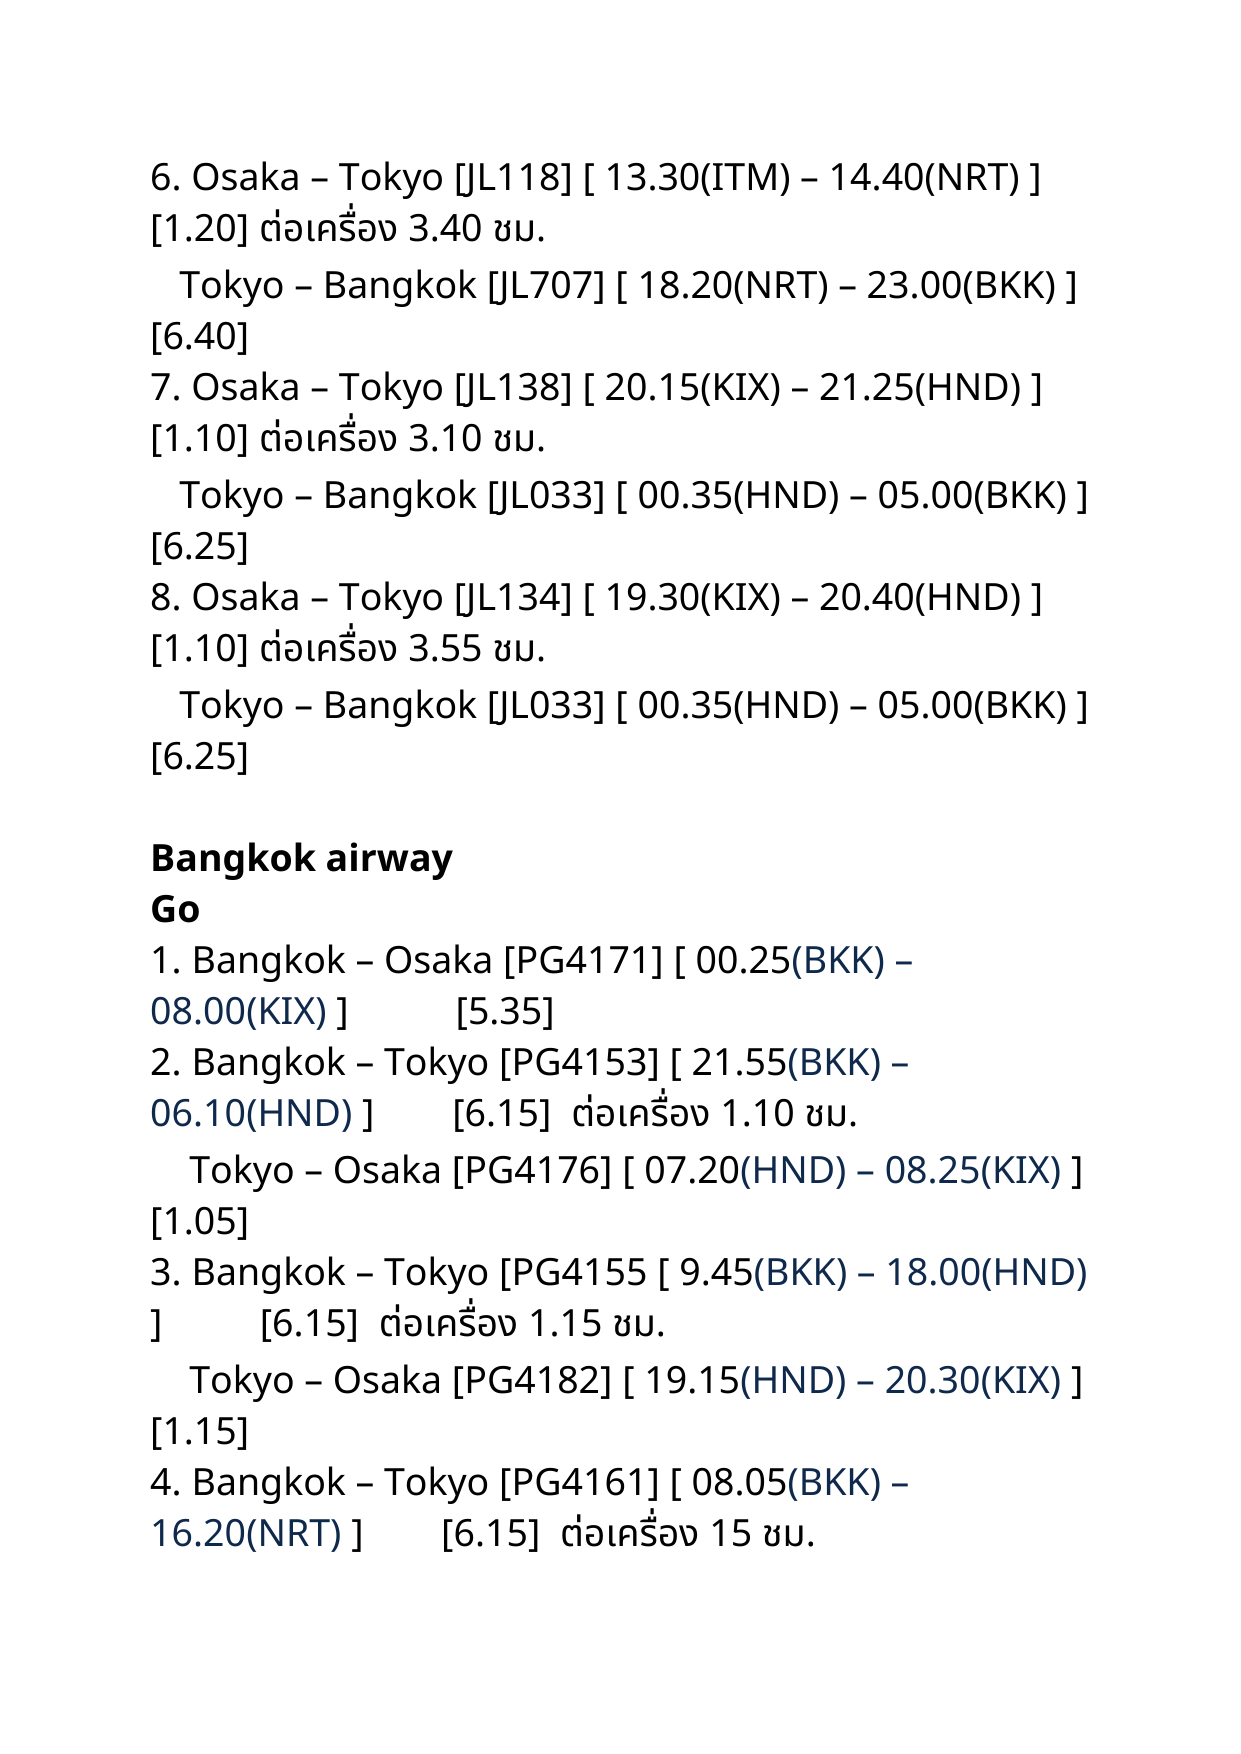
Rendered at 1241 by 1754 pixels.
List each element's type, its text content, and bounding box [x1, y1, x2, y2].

text Bangkok airway [150, 831, 1090, 882]
text 4. Bangkok – Tokyo [PG4161] [ 08.05(BKK) – 16.20(NRT) ] [6.15] ต่อเครื่อง 15 ชม. [150, 1456, 1090, 1564]
text 7. Osaka – Tokyo [JL138] [ 20.15(KIX) – 21.25(HND) ] [1.10] ต่อเครื่อง 3.10 ชม. [150, 360, 1090, 468]
text Tokyo – Bangkok [JL033] [ 00.35(HND) – 05.00(BKK) ] [6.25] [150, 678, 1090, 780]
text Go [150, 882, 1090, 933]
text 6. Osaka – Tokyo [JL118] [ 13.30(ITM) – 14.40(NRT) ] [1.20] ต่อเครื่อง 3.40 ชม. [150, 150, 1090, 258]
text 2. Bangkok – Tokyo [PG4153] [ 21.55(BKK) – 06.10(HND) ] [6.15] ต่อเครื่อง 1.10 ชม. [150, 1036, 1090, 1143]
text Tokyo – Osaka [PG4176] [ 07.20(HND) – 08.25(KIX) ] [1.05] [150, 1143, 1090, 1246]
text 3. Bangkok – Tokyo [PG4155 [ 9.45(BKK) – 18.00(HND) ] [6.15] ต่อเครื่อง 1.15 ชม. [150, 1246, 1090, 1354]
text Tokyo – Osaka [PG4182] [ 19.15(HND) – 20.30(KIX) ] [1.15] [150, 1354, 1090, 1456]
text Tokyo – Bangkok [JL707] [ 18.20(NRT) – 23.00(BKK) ] [6.40] [150, 258, 1090, 360]
text 1. Bangkok – Osaka [PG4171] [ 00.25(BKK) – 08.00(KIX) ] [5.35] [150, 933, 1090, 1036]
text 8. Osaka – Tokyo [JL134] [ 19.30(KIX) – 20.40(HND) ] [1.10] ต่อเครื่อง 3.55 ชม. [150, 570, 1090, 678]
text Tokyo – Bangkok [JL033] [ 00.35(HND) – 05.00(BKK) ] [6.25] [150, 468, 1090, 570]
